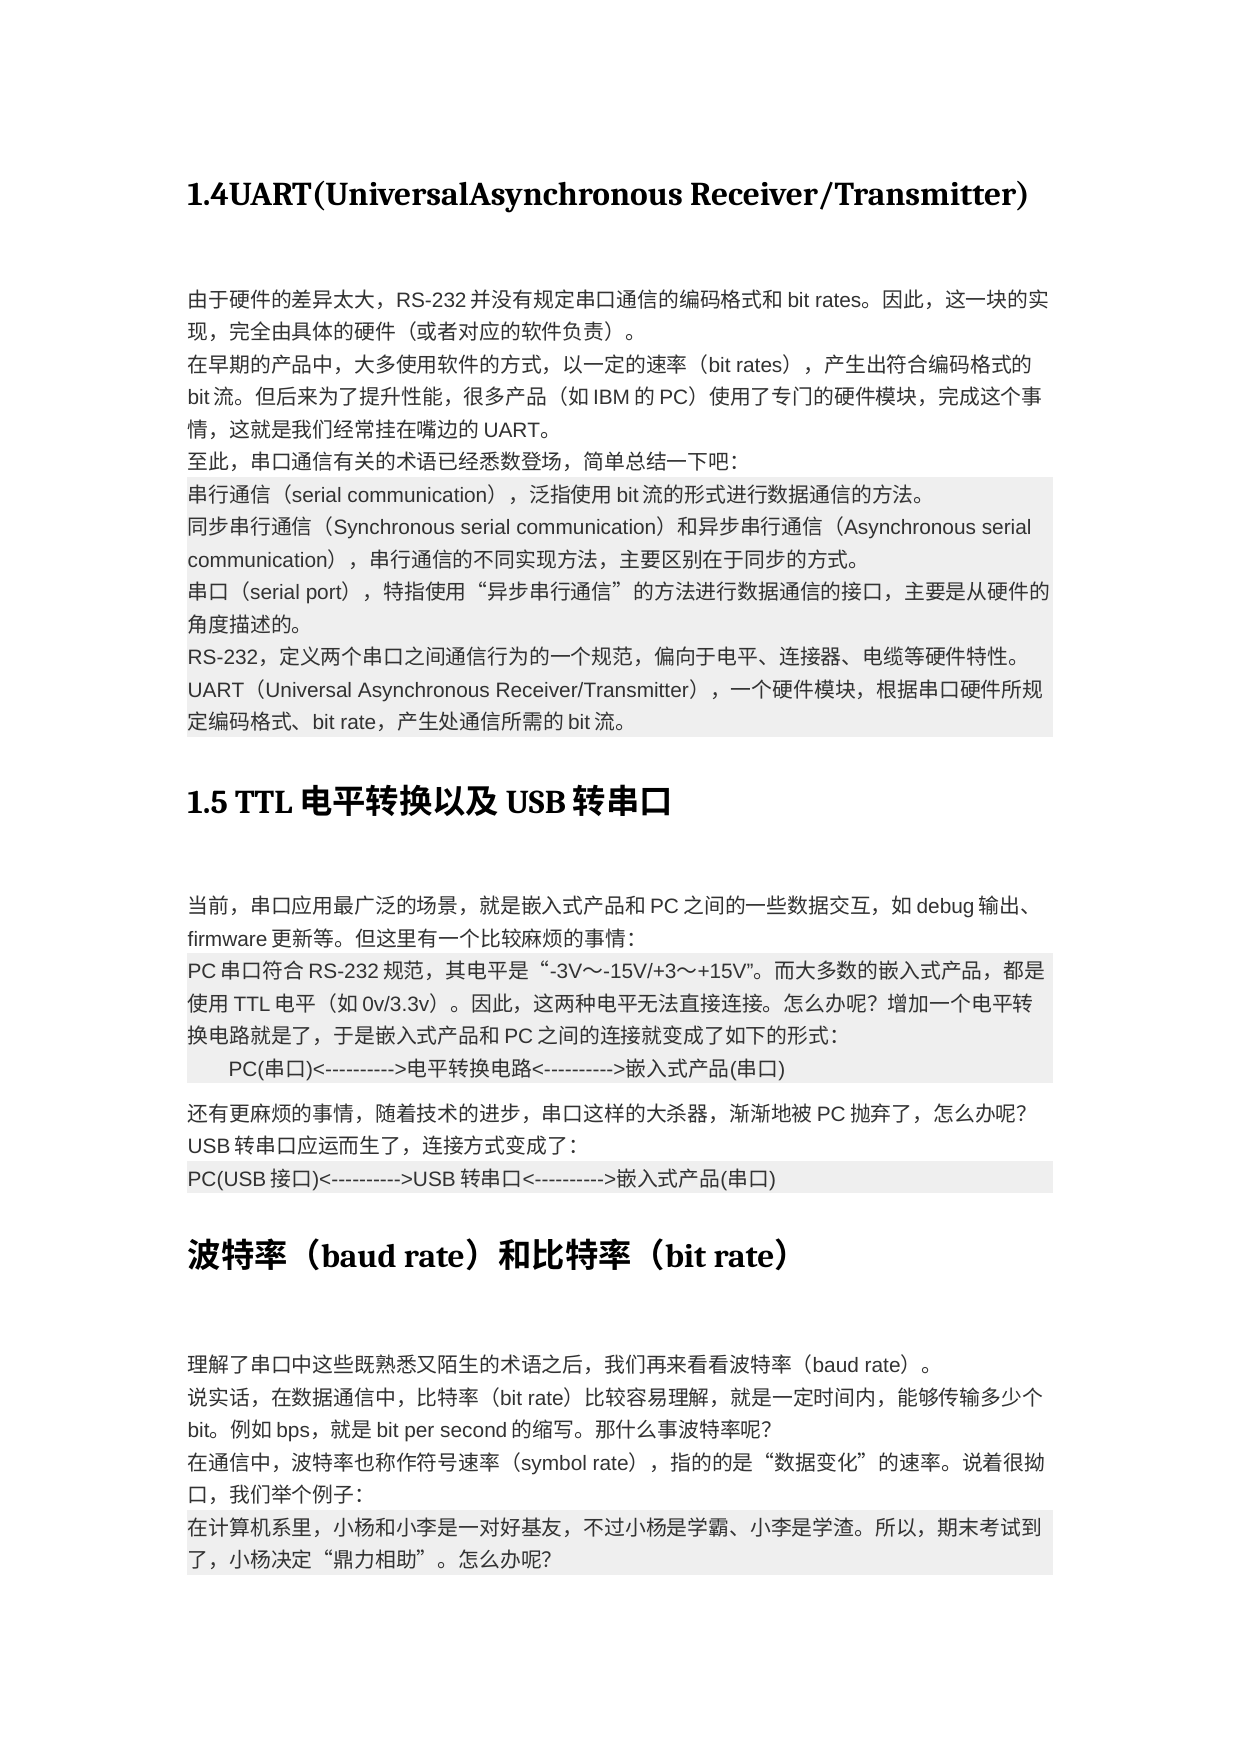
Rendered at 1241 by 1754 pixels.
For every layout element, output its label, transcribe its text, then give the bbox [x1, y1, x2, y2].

text RS-232，定义两个串口之间通信行为的一个规范，偏向于电平、连接器、电缆等硬件特性。 [187, 639, 1053, 672]
text 当前，串口应用最广泛的场景，就是嵌入式产品和PC之间的一些数据交互，如debug输出、firmware更新等。但这里有一个比较麻烦的事情： [187, 888, 1053, 953]
text UART（Universal Asynchronous Receiver/Transmitter），一个硬件模块，根据串口硬件所规定编码格式、bit rate，产生处通信所需的bit流。 [187, 672, 1053, 737]
text 在计算机系里，小杨和小李是一对好基友，不过小杨是学霸、小李是学渣。所以，期末考试到了，小杨决定“鼎力相助”。怎么办呢？ [187, 1510, 1053, 1575]
subtitle 波特率（baud rate）和比特率（bit rate） [187, 1220, 1053, 1285]
text 串行通信（serial communication），泛指使用bit流的形式进行数据通信的方法。 [187, 477, 1053, 509]
text PC(USB接口)<---------->USB转串口<---------->嵌入式产品(串口) [187, 1161, 1053, 1193]
text 在通信中，波特率也称作符号速率（symbol rate），指的的是“数据变化”的速率。说着很拗口，我们举个例子： [187, 1445, 1053, 1510]
subtitle 1.5 TTL电平转换以及USB转串口 [187, 766, 1053, 831]
text 串口（serial port），特指使用“异步串行通信”的方法进行数据通信的接口，主要是从硬件的角度描述的。 [187, 574, 1053, 639]
text 由于硬件的差异太大，RS-232并没有规定串口通信的编码格式和bit rates。因此，这一块的实现，完全由具体的硬件（或者对应的软件负责）。 [187, 282, 1053, 347]
subtitle 1.4UART(UniversalAsynchronous Receiver/Transmitter) [187, 162, 1053, 227]
text 在早期的产品中，大多使用软件的方式，以一定的速率（bit rates），产生出符合编码格式的bit流。但后来为了提升性能，很多产品（如IBM的PC）使用了专门的硬件模块，完成这个事情，这就是我们经常挂在嘴边的UART。 [187, 347, 1053, 444]
text 还有更麻烦的事情，随着技术的进步，串口这样的大杀器，渐渐地被PC抛弃了，怎么办呢？USB转串口应运而生了，连接方式变成了： [187, 1096, 1053, 1161]
text 理解了串口中这些既熟悉又陌生的术语之后，我们再来看看波特率（baud rate）。 [187, 1348, 1053, 1380]
text 说实话，在数据通信中，比特率（bit rate）比较容易理解，就是一定时间内，能够传输多少个bit。例如bps，就是bit per second的缩写。那什么事波特率呢？ [187, 1380, 1053, 1445]
text PC串口符合RS-232规范，其电平是“-3V～-15V/+3～+15V”。而大多数的嵌入式产品，都是使用TTL电平（如0v/3.3v）。因此，这两种电平无法直接连接。怎么办呢？增加一个电平转换电路就是了，于是嵌入式产品和PC之间的连接就变成了如下的形式： PC(串口)<---------->电平转换电路<---------->嵌入式产品(串口) [187, 953, 1053, 1083]
text 至此，串口通信有关的术语已经悉数登场，简单总结一下吧： [187, 444, 1053, 477]
text 同步串行通信（Synchronous serial communication）和异步串行通信（Asynchronous serial communication），串行通信的不同实现方法，主要区别在于同步的方式。 [187, 509, 1053, 574]
